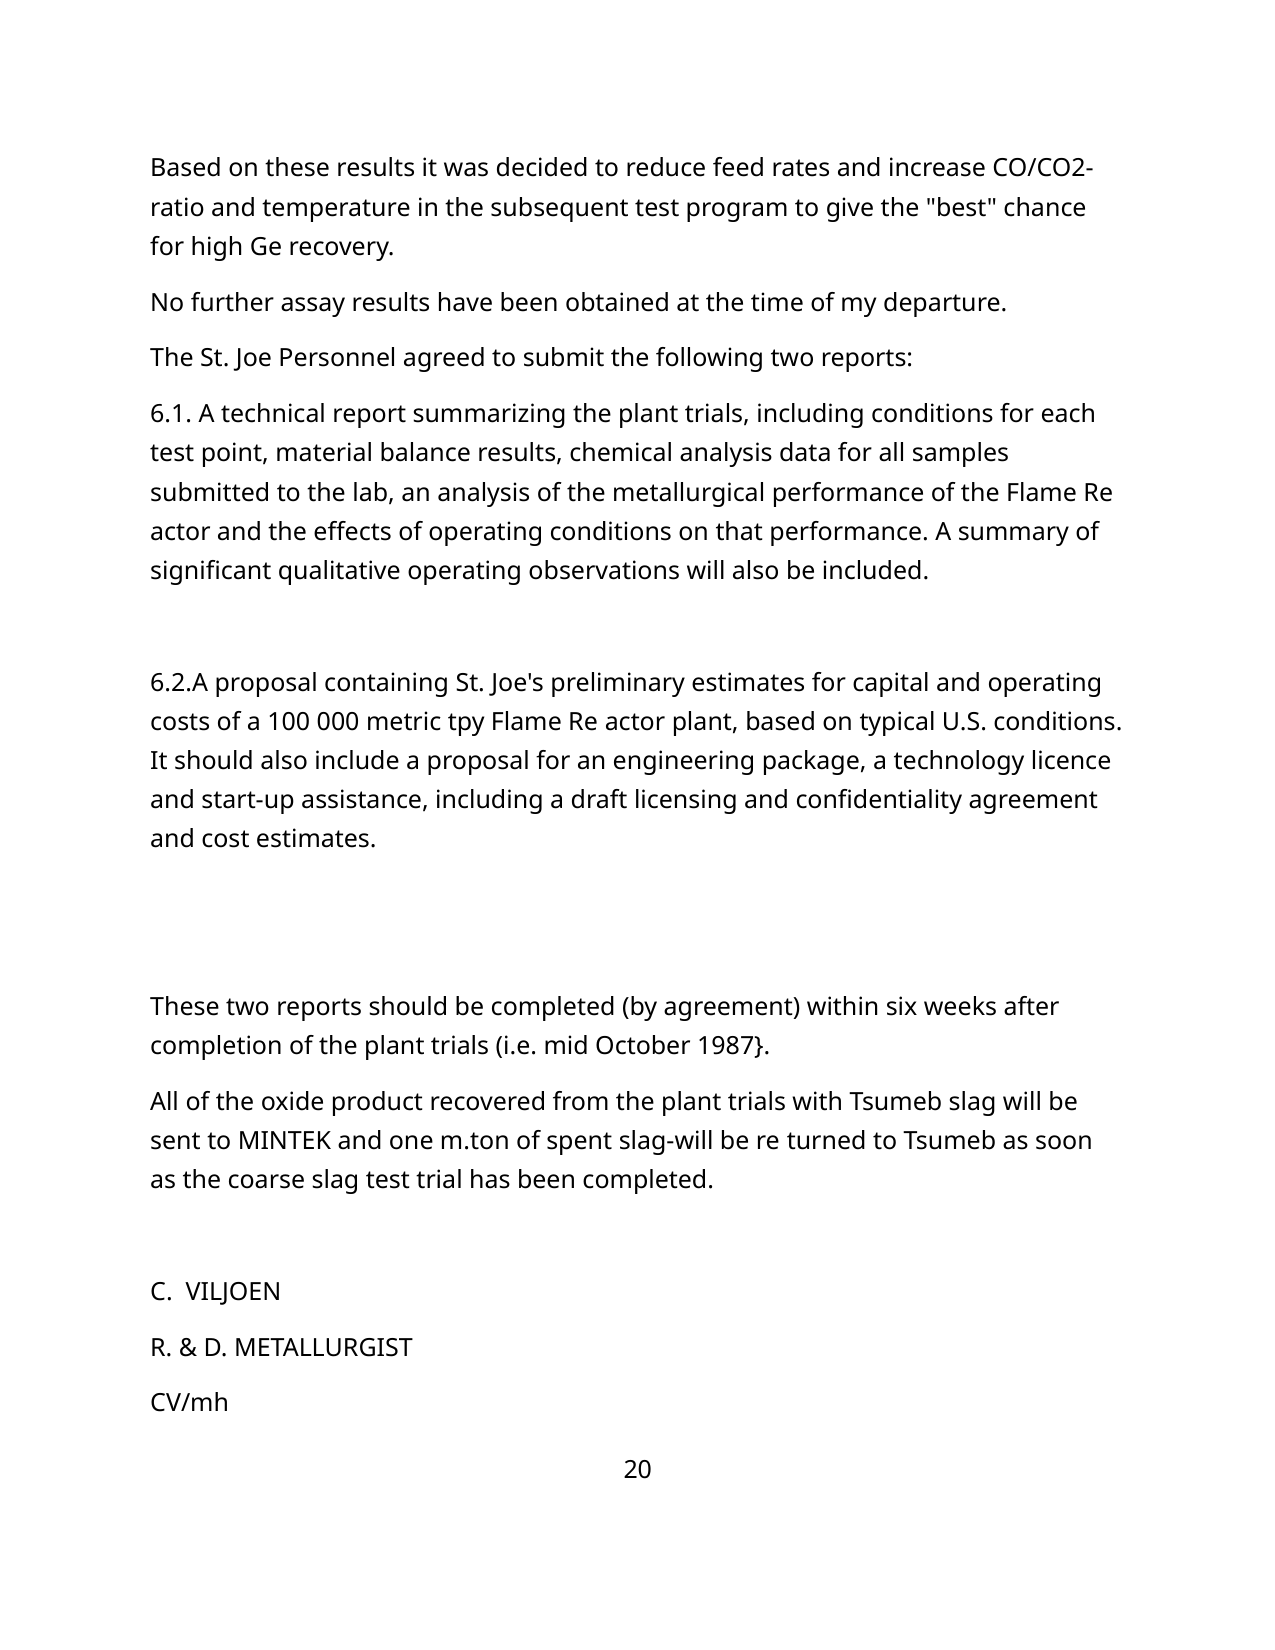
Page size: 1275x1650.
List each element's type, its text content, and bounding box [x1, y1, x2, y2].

text C. VILJOEN [150, 1273, 1125, 1307]
text CV/mh [150, 1385, 1125, 1419]
text All of the oxide product recovered from the plant trials with Tsumeb slag will be sent to MINTEK and one m.ton of spent slag-will be re­ turned to Tsumeb as soon as the coarse slag test trial has been completed. [150, 1083, 1125, 1196]
text Based on these results it was decided to reduce feed rates and increase CO/CO2-ratio and temperature in the subsequent test program to give the "best" chance for high Ge recovery. [150, 150, 1125, 262]
text The St. Joe Personnel agreed to submit the following two reports: [150, 340, 1125, 374]
text 6.1. A technical report summarizing the plant trials, including conditions for each test point, material balance results, chemical analysis data for all samples submitted to the lab, an analysis of the metallurgical performance of the Flame Re­ actor and the effects of operating conditions on that performance. A summary of significant qualitative operating observations will also be included. [150, 396, 1125, 587]
text These two reports should be completed (by agreement) within six weeks after completion of the plant trials (i.e. mid October 1987}. [150, 988, 1125, 1062]
text 6.2.A proposal containing St. Joe's preliminary estimates for capital and operating costs of a 100 000 metric tpy Flame Re­ actor plant, based on typical U.S. conditions. It should also include a proposal for an engineering package, a technology licence and start-up assistance, including a draft licensing and confidentiality agreement and cost estimates. [150, 664, 1125, 855]
text No further assay results have been obtained at the time of my departure. [150, 284, 1125, 318]
text R. & D. METALLURGIST [150, 1329, 1125, 1363]
